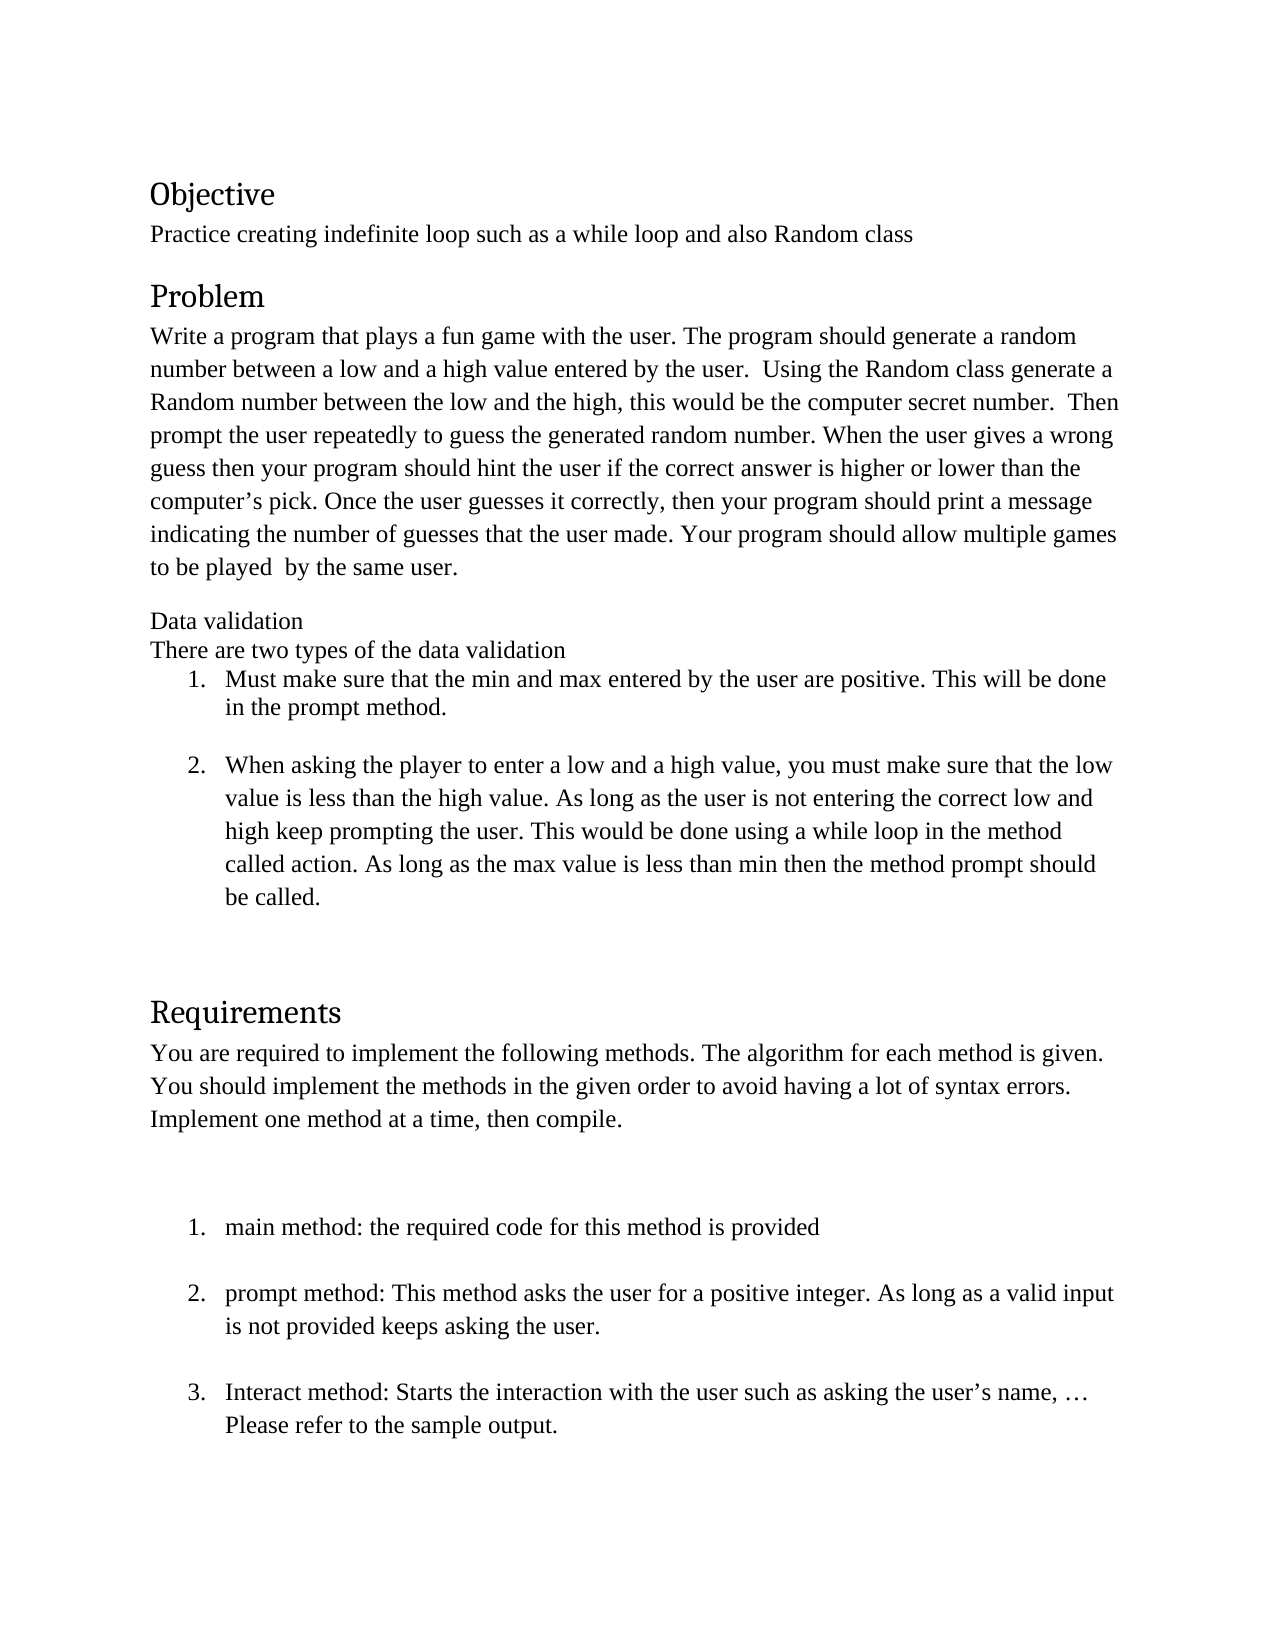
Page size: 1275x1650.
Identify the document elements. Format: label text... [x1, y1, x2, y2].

list Must make sure that the min and max entered by the user are positive. This will be done in the prompt method. [187, 664, 1125, 721]
subtitle Objective [150, 175, 1125, 213]
list Interact method: Starts the interaction with the user such as asking the user’s name, …Please refer to the sample output. [187, 1377, 1125, 1438]
list main method: the required code for this method is provided [187, 1212, 1125, 1240]
text Practice creating indefinite loop such as a while loop and also Random class [150, 219, 1125, 248]
subtitle Problem [150, 277, 1125, 315]
text Data validation [150, 606, 1125, 635]
subtitle Requirements [150, 994, 1125, 1032]
text There are two types of the data validation [150, 635, 1125, 664]
list prompt method: This method asks the user for a positive integer. As long as a valid input is not provided keeps asking the user. [187, 1278, 1125, 1339]
list When asking the player to enter a low and a high value, you must make sure that the low value is less than the high value. As long as the user is not entering the correct low and high keep prompting the user. This would be done using a while loop in the method called action. As long as the max value is less than min then the method prompt should be called. [187, 750, 1125, 911]
text Write a program that plays a fun game with the user. The program should generate a random number between a low and a high value entered by the user. Using the Random class generate a Random number between the low and the high, this would be the computer secret number. Then prompt the user repeatedly to guess the generated random number. When the user gives a wrong guess then your program should hint the user if the correct answer is higher or lower than the computer’s pick. Once the user guesses it correctly, then your program should print a message indicating the number of guesses that the user made. Your program should allow multiple games to be played by the same user. [150, 321, 1125, 581]
text You are required to implement the following methods. The algorithm for each method is given. You should implement the methods in the given order to avoid having a lot of syntax errors. Implement one method at a time, then compile. [150, 1038, 1125, 1133]
